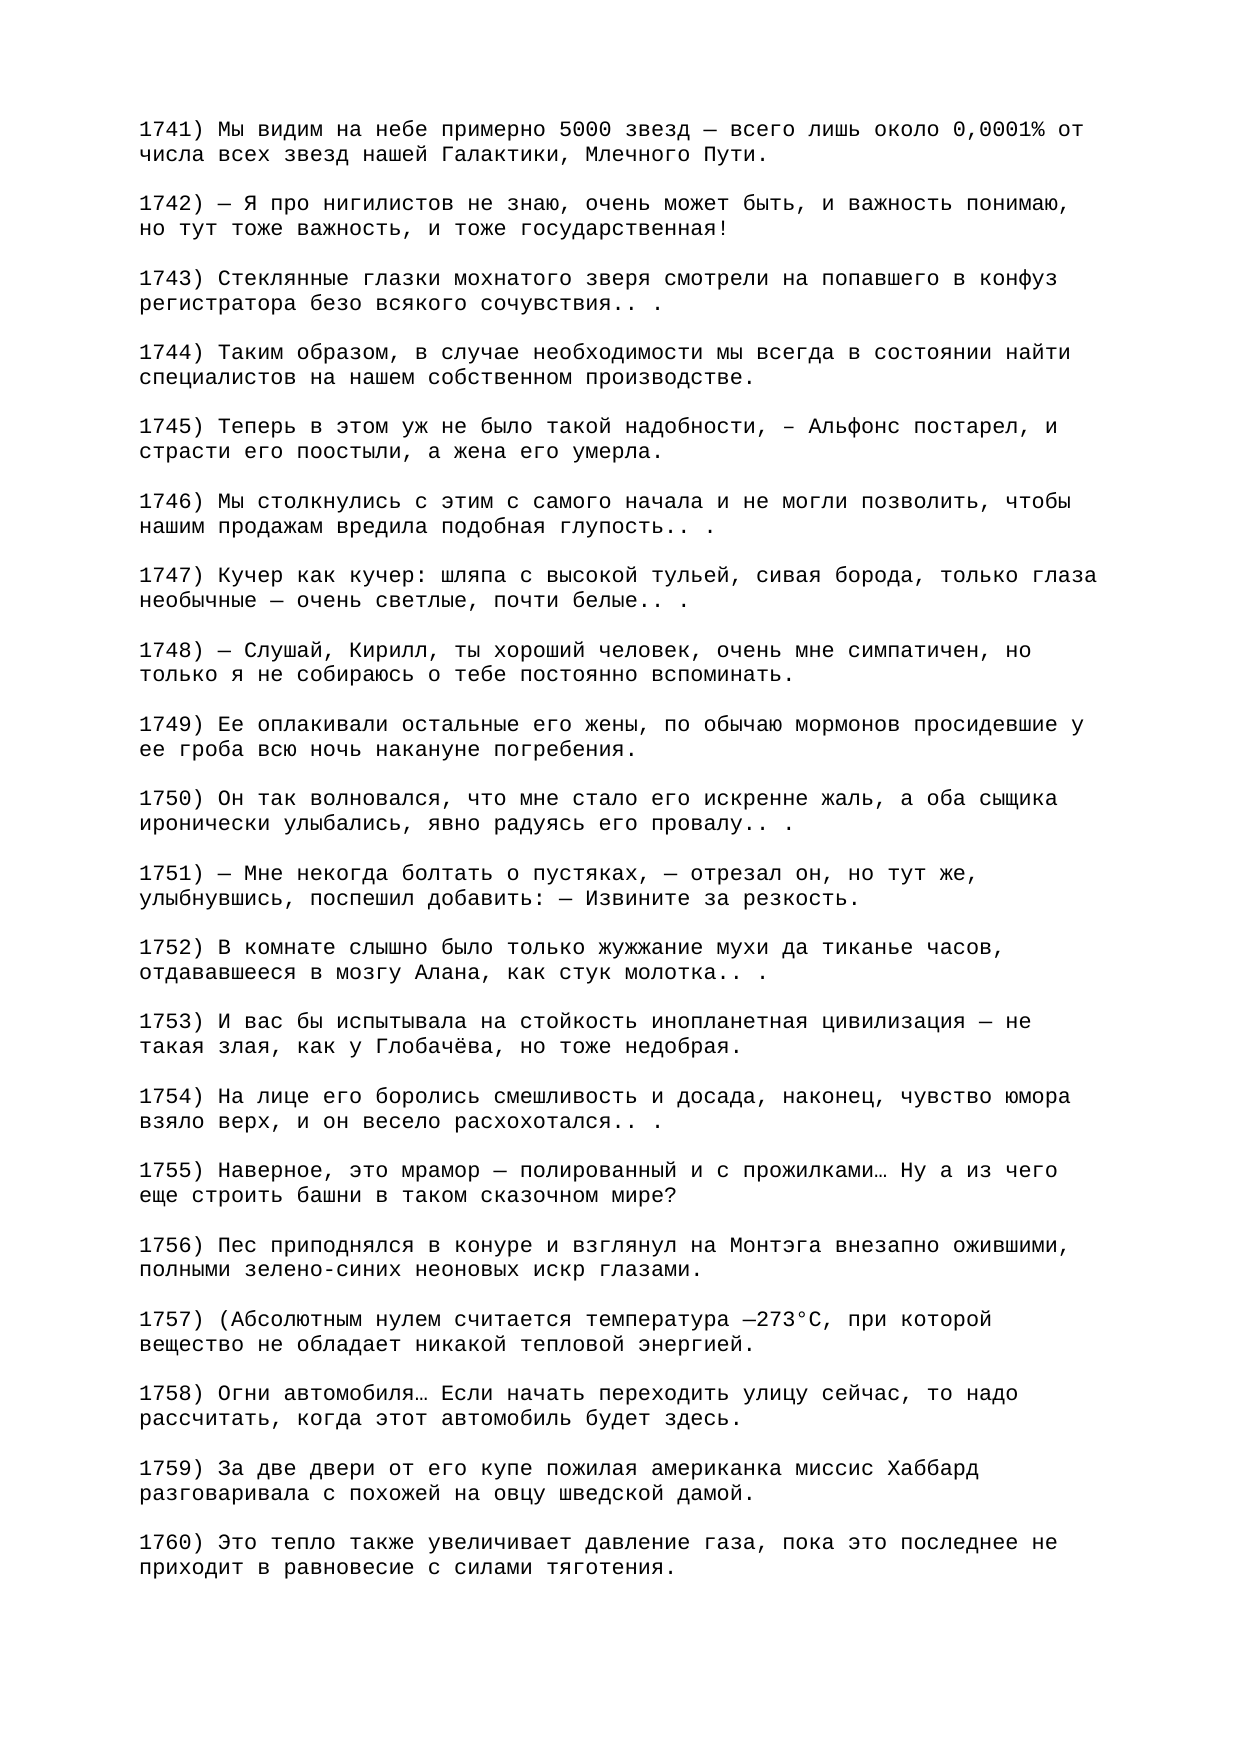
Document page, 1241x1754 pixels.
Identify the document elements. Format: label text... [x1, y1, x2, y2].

text 1750) Он так волновался, что мне стало его искренне жаль, а оба сыщика иронически улыбались, явно радуясь его провалу.. . [139, 787, 1101, 837]
text 1759) За две двери от его купе пожилая американка миссис Хаббард разговаривала с похожей на овцу шведской дамой. [139, 1457, 1101, 1506]
text 1760) Это тепло также увеличивает давление газа, пока это последнее не приходит в равновесие с силами тяготения. [139, 1531, 1101, 1581]
text 1758) Огни автомобиля… Если начать переходить улицу сейчас, то надо рассчитать, когда этот автомобиль будет здесь. [139, 1382, 1101, 1432]
text 1751) — Мне некогда болтать о пустяках, — отрезал он, но тут же, улыбнувшись, поспешил добавить: — Извините за резкость. [139, 862, 1101, 911]
text 1754) На лице его боролись смешливость и досада, наконец, чувство юмора взяло верх, и он весело расхохотался.. . [139, 1085, 1101, 1134]
text 1744) Таким образом, в случае необходимости мы всегда в состоянии найти специалистов на нашем собственном производстве. [139, 341, 1101, 391]
text 1753) И вас бы испытывала на стойкость инопланетная цивилизация — не такая злая, как у Глобачёва, но тоже недобрая. [139, 1011, 1101, 1060]
text 1749) Ее оплакивали остальные его жены, по обычаю мормонов просидевшие у ее гроба всю ночь накануне погребения. [139, 713, 1101, 763]
text 1756) Пес приподнялся в конуре и взглянул на Монтэга внезапно ожившими, полными зелено-синих неоновых искр глазами. [139, 1234, 1101, 1283]
text 1755) Наверное, это мрамор — полированный и с прожилками… Ну а из чего еще строить башни в таком сказочном мире? [139, 1159, 1101, 1209]
text 1743) Стеклянные глазки мохнатого зверя смотрели на попавшего в конфуз регистратора безо всякого сочувствия.. . [139, 267, 1101, 316]
text 1742) — Я про нигилистов не знаю, очень может быть, и важность понимаю, но тут тоже важность, и тоже государственная! [139, 192, 1101, 242]
text 1752) В комнате слышно было только жужжание мухи да тиканье часов, отдававшееся в мозгу Алана, как стук молотка.. . [139, 936, 1101, 986]
text 1741) Мы видим на небе примерно 5000 звезд — всего лишь около 0,0001% от числа всех звезд нашей Галактики, Млечного Пути. [139, 118, 1101, 168]
text 1746) Мы столкнулись с этим с самого начала и не могли позволить, чтобы нашим продажам вредила подобная глупость.. . [139, 490, 1101, 539]
text 1747) Кучер как кучер: шляпа с высокой тульей, сивая борода, только глаза необычные — очень светлые, почти белые.. . [139, 564, 1101, 614]
text 1748) — Слушай, Кирилл, ты хороший человек, очень мне симпатичен, но только я не собираюсь о тебе постоянно вспоминать. [139, 639, 1101, 688]
text 1757) (Абсолютным нулем считается температура —273°С, при которой вещество не обладает никакой тепловой энергией. [139, 1308, 1101, 1358]
text 1745) Теперь в этом уж не было такой надобности, – Альфонс постарел, и страсти его поостыли, а жена его умерла. [139, 416, 1101, 465]
